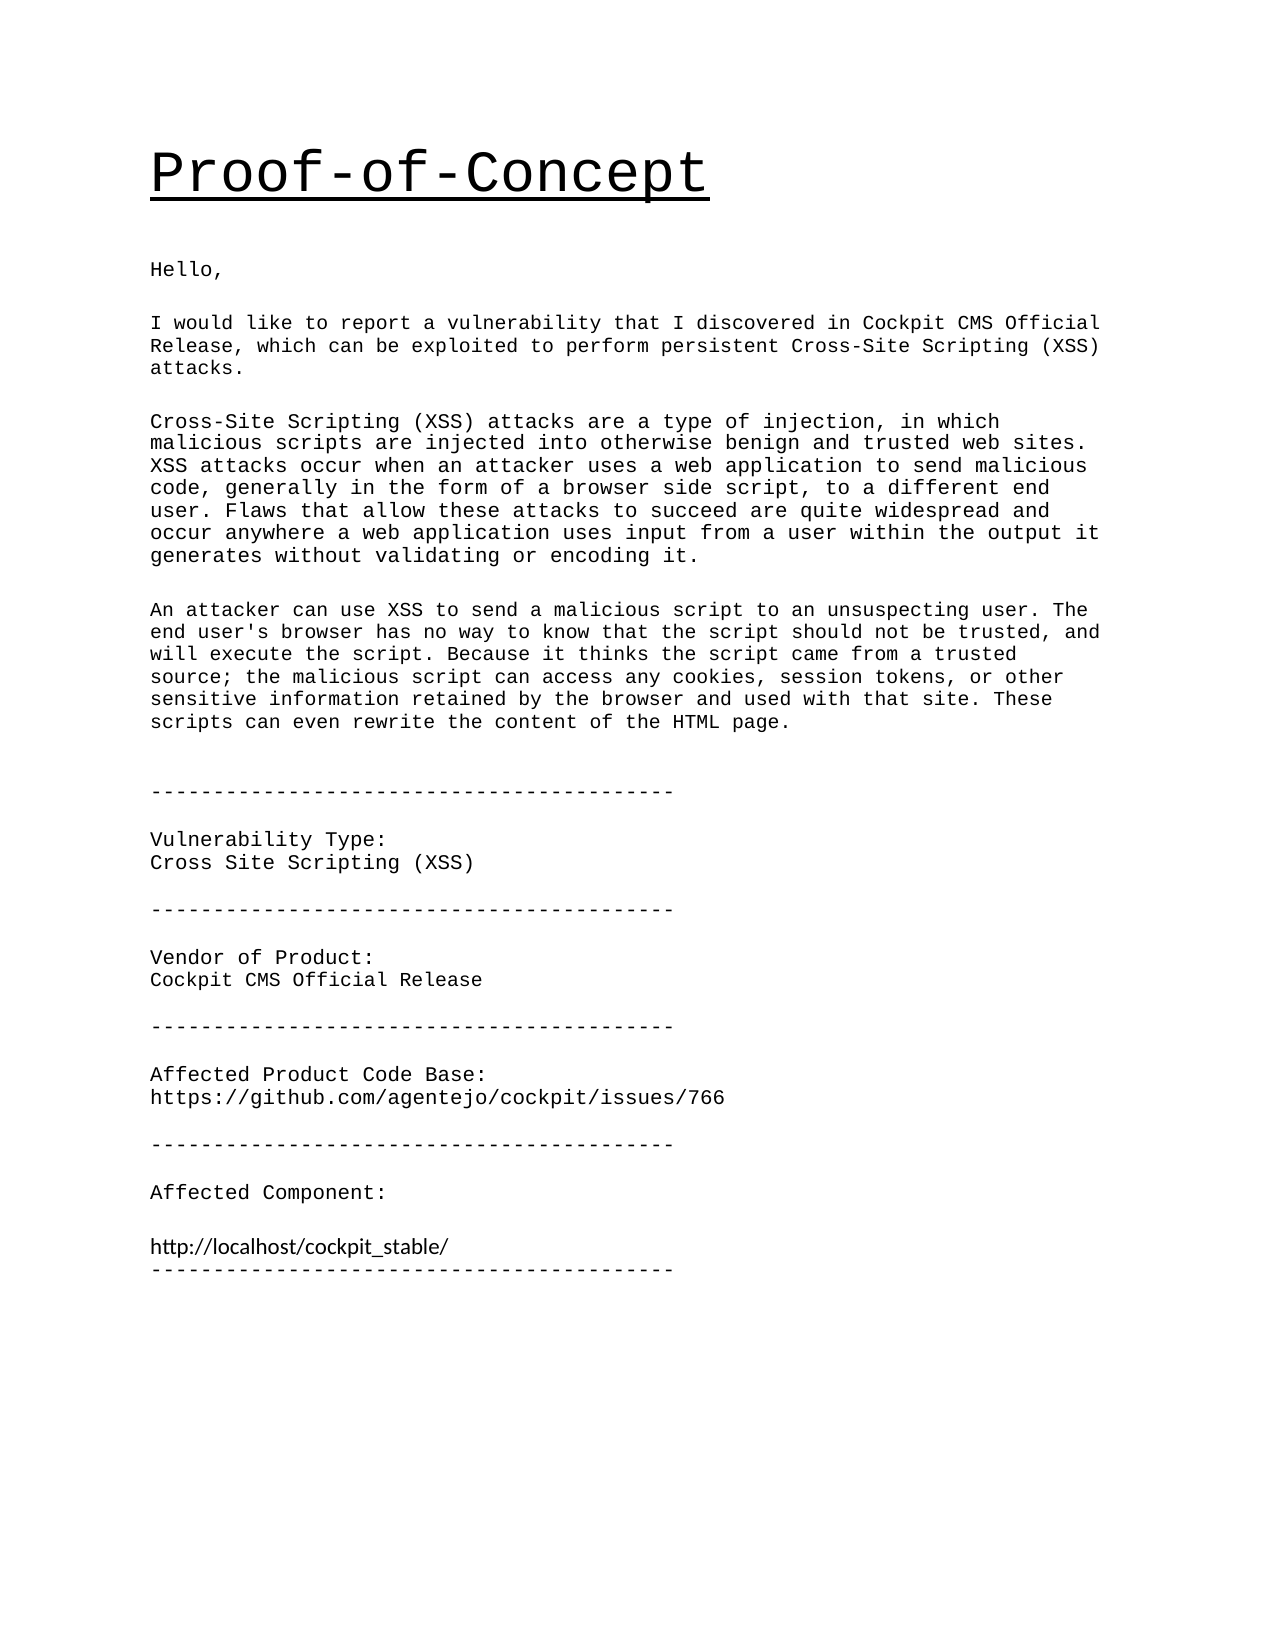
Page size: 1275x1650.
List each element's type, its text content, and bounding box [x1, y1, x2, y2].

text Vendor of Product: [150, 947, 1112, 970]
text Cross Site Scripting (XSS) [150, 852, 1112, 876]
text ------------------------------------------ [150, 1134, 1112, 1158]
text https://github.com/agentejo/cockpit/issues/766 [150, 1087, 1112, 1111]
text An attacker can use XSS to send a malicious script to an unsuspecting user. The end user's browser has no way to know that the script should not be trusted, and will execute the script. Because it thinks the script came from a trusted source; the malicious script can access any cookies, session tokens, or other sensitive information retained by the browser and used with that site. These scripts can even rewrite the content of the HTML page. [150, 599, 1100, 734]
text Vulnerability Type: [150, 828, 1112, 852]
text ------------------------------------------ [150, 1259, 1112, 1283]
text ------------------------------------------ [150, 899, 1112, 923]
text Proof-of-Concept [150, 143, 1112, 209]
text ------------------------------------------ [150, 781, 1112, 805]
text Hello, [150, 259, 1112, 282]
text Cross-Site Scripting (XSS) attacks are a type of injection, in which malicious scripts are injected into otherwise benign and trusted web sites. XSS attacks occur when an attacker uses a web application to send malicious code, generally in the form of a browser side script, to a different end user. Flaws that allow these attacks to succeed are quite widespread and occur anywhere a web application uses input from a user within the output it generates without validating or encoding it. [150, 411, 1100, 568]
text Cockpit CMS Official Release [150, 970, 1112, 993]
text Affected Component: [150, 1182, 1112, 1205]
text http://localhost/cockpit_stable/ [150, 1236, 1112, 1259]
text I would like to report a vulnerability that I discovered in Cockpit CMS Official Release, which can be exploited to perform persistent Cross-Site Scripting (XSS) attacks. [150, 313, 1112, 380]
text ------------------------------------------ [150, 1016, 1112, 1040]
text Affected Product Code Base: [150, 1063, 1112, 1087]
